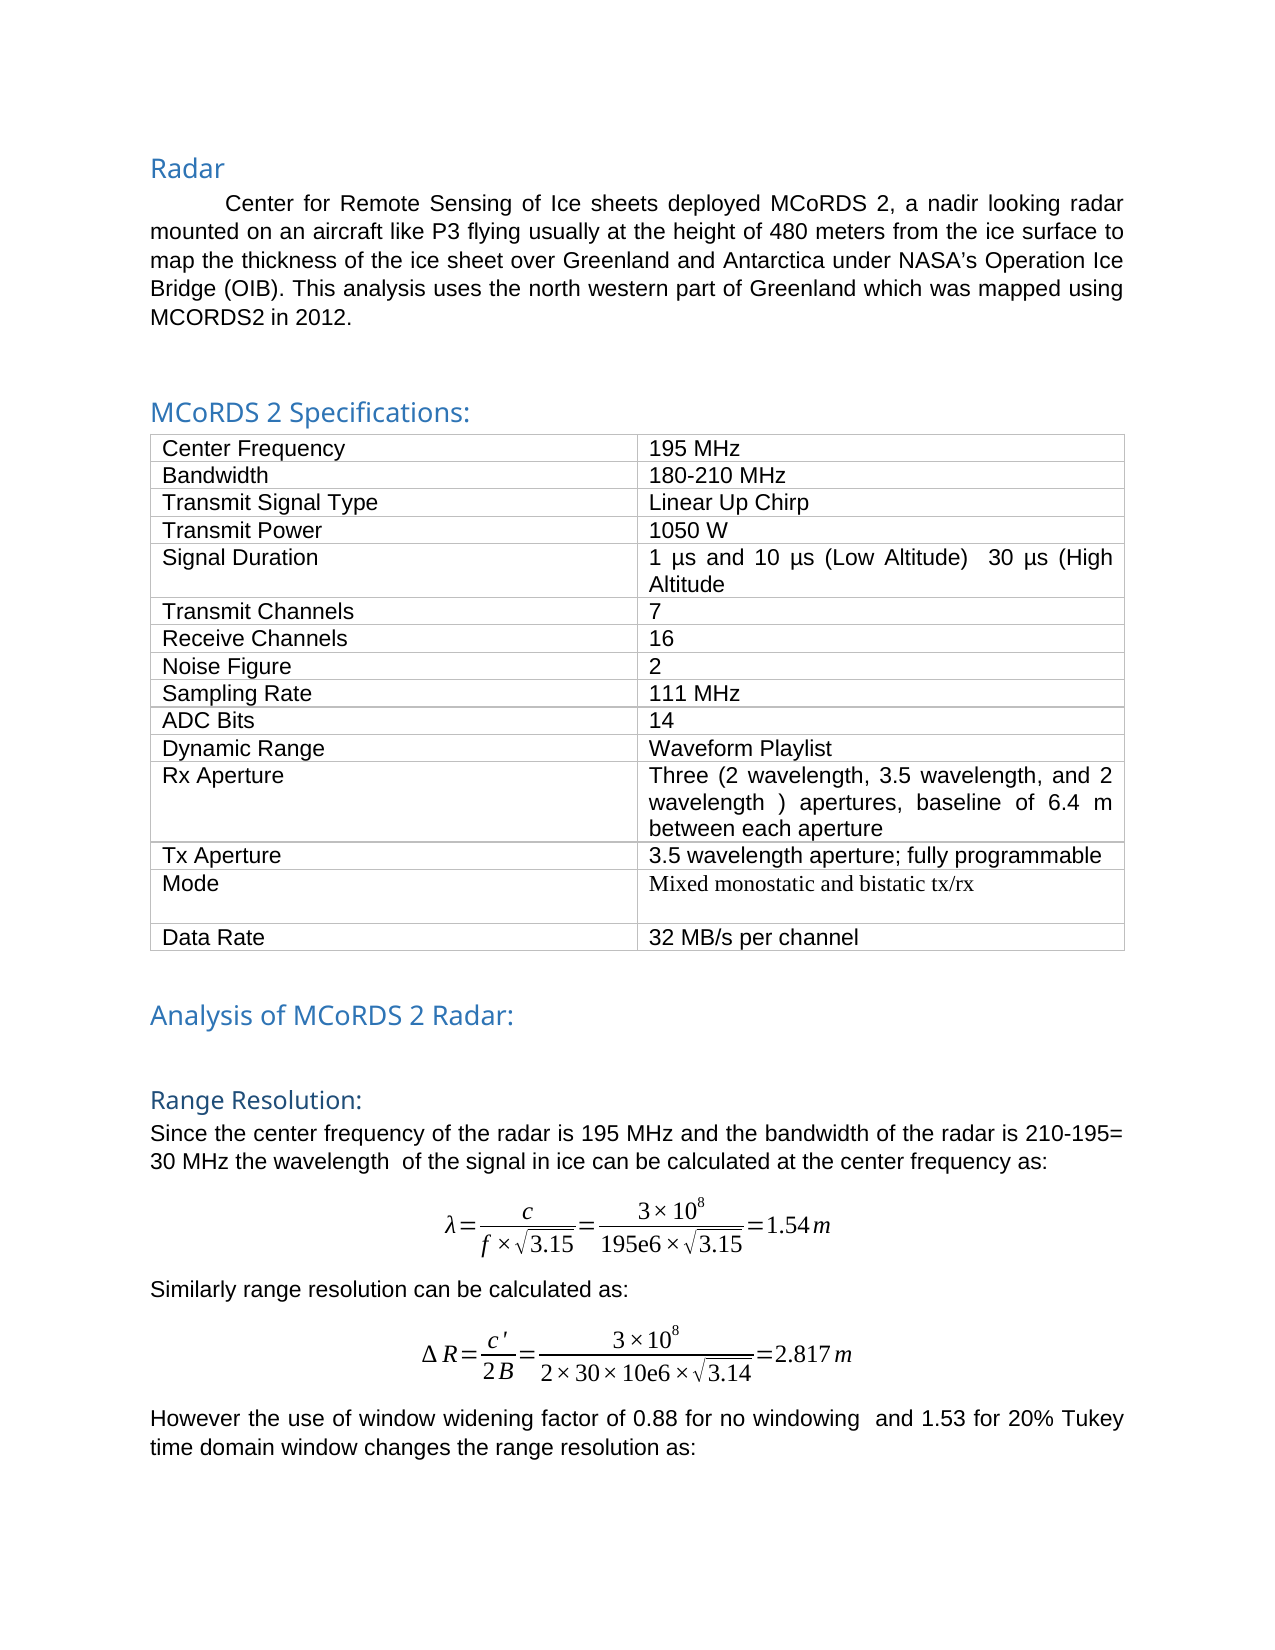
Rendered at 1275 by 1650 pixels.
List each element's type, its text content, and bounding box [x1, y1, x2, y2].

subtitle MCoRDS 2 Specifications: [150, 394, 1125, 431]
text Center for Remote Sensing of Ice sheets deployed MCoRDS 2, a nadir looking radar mounted on an aircraft like P3 flying usually at the height of 480 meters from the ice surface to map the thickness of the ice sheet over Greenland and Antarctica under NASA’s Operation Ice Bridge (OIB). This analysis uses the north western part of Greenland which was mapped using MCORDS2 in 2012. [150, 190, 1125, 330]
text However the use of window widening factor of 0.88 for no windowing and 1.53 for 20% Tukey time domain window changes the range resolution as: [150, 1405, 1125, 1460]
table_cell Mode [151, 870, 637, 922]
table_cell Bandwidth [151, 462, 637, 488]
table_cell 1 µs and 10 µs (Low Altitude) 30 µs (High Altitude [638, 544, 1124, 597]
table_cell Rx Aperture [151, 762, 637, 841]
table_cell Receive Channels [151, 625, 637, 652]
table_header Center Frequency [151, 435, 637, 461]
table_cell 14 [638, 708, 1124, 734]
table_cell 3.5 wavelength aperture; fully programmable [638, 843, 1124, 869]
table_cell Signal Duration [151, 544, 637, 597]
text Similarly range resolution can be calculated as: [150, 1276, 1125, 1303]
table_cell 7 [638, 598, 1124, 624]
subtitle Radar [150, 150, 1125, 187]
table_cell 2 [638, 653, 1124, 679]
table_cell 16 [638, 625, 1124, 652]
table_cell Dynamic Range [151, 735, 637, 761]
table_header 195 MHz [638, 435, 1124, 461]
table_cell ADC Bits [151, 708, 637, 734]
table_cell Linear Up Chirp [638, 489, 1124, 516]
subtitle Range Resolution: [150, 1083, 1125, 1117]
table_cell 1050 W [638, 517, 1124, 543]
table_cell Transmit Signal Type [151, 489, 637, 516]
table_cell Waveform Playlist [638, 735, 1124, 761]
table_cell 32 MB/s per channel [638, 924, 1124, 950]
table_cell Tx Aperture [151, 843, 637, 869]
table_cell Data Rate [151, 924, 637, 950]
table_cell 111 MHz [638, 680, 1124, 706]
table_cell Transmit Channels [151, 598, 637, 624]
table_cell Sampling Rate [151, 680, 637, 706]
subtitle Analysis of MCoRDS 2 Radar: [150, 996, 1125, 1033]
text Since the center frequency of the radar is 195 MHz and the bandwidth of the radar is 210-195= 30 MHz the wavelength of the signal in ice can be calculated at the center frequency as: [150, 1119, 1125, 1174]
table_cell Three (2 wavelength, 3.5 wavelength, and 2 wavelength ) apertures, baseline of 6.4 m between each aperture [638, 762, 1124, 841]
table_cell Mixed monostatic and bistatic tx/rx [638, 870, 1124, 922]
table_cell Noise Figure [151, 653, 637, 679]
table_cell 180-210 MHz [638, 462, 1124, 488]
table_cell Transmit Power [151, 517, 637, 543]
